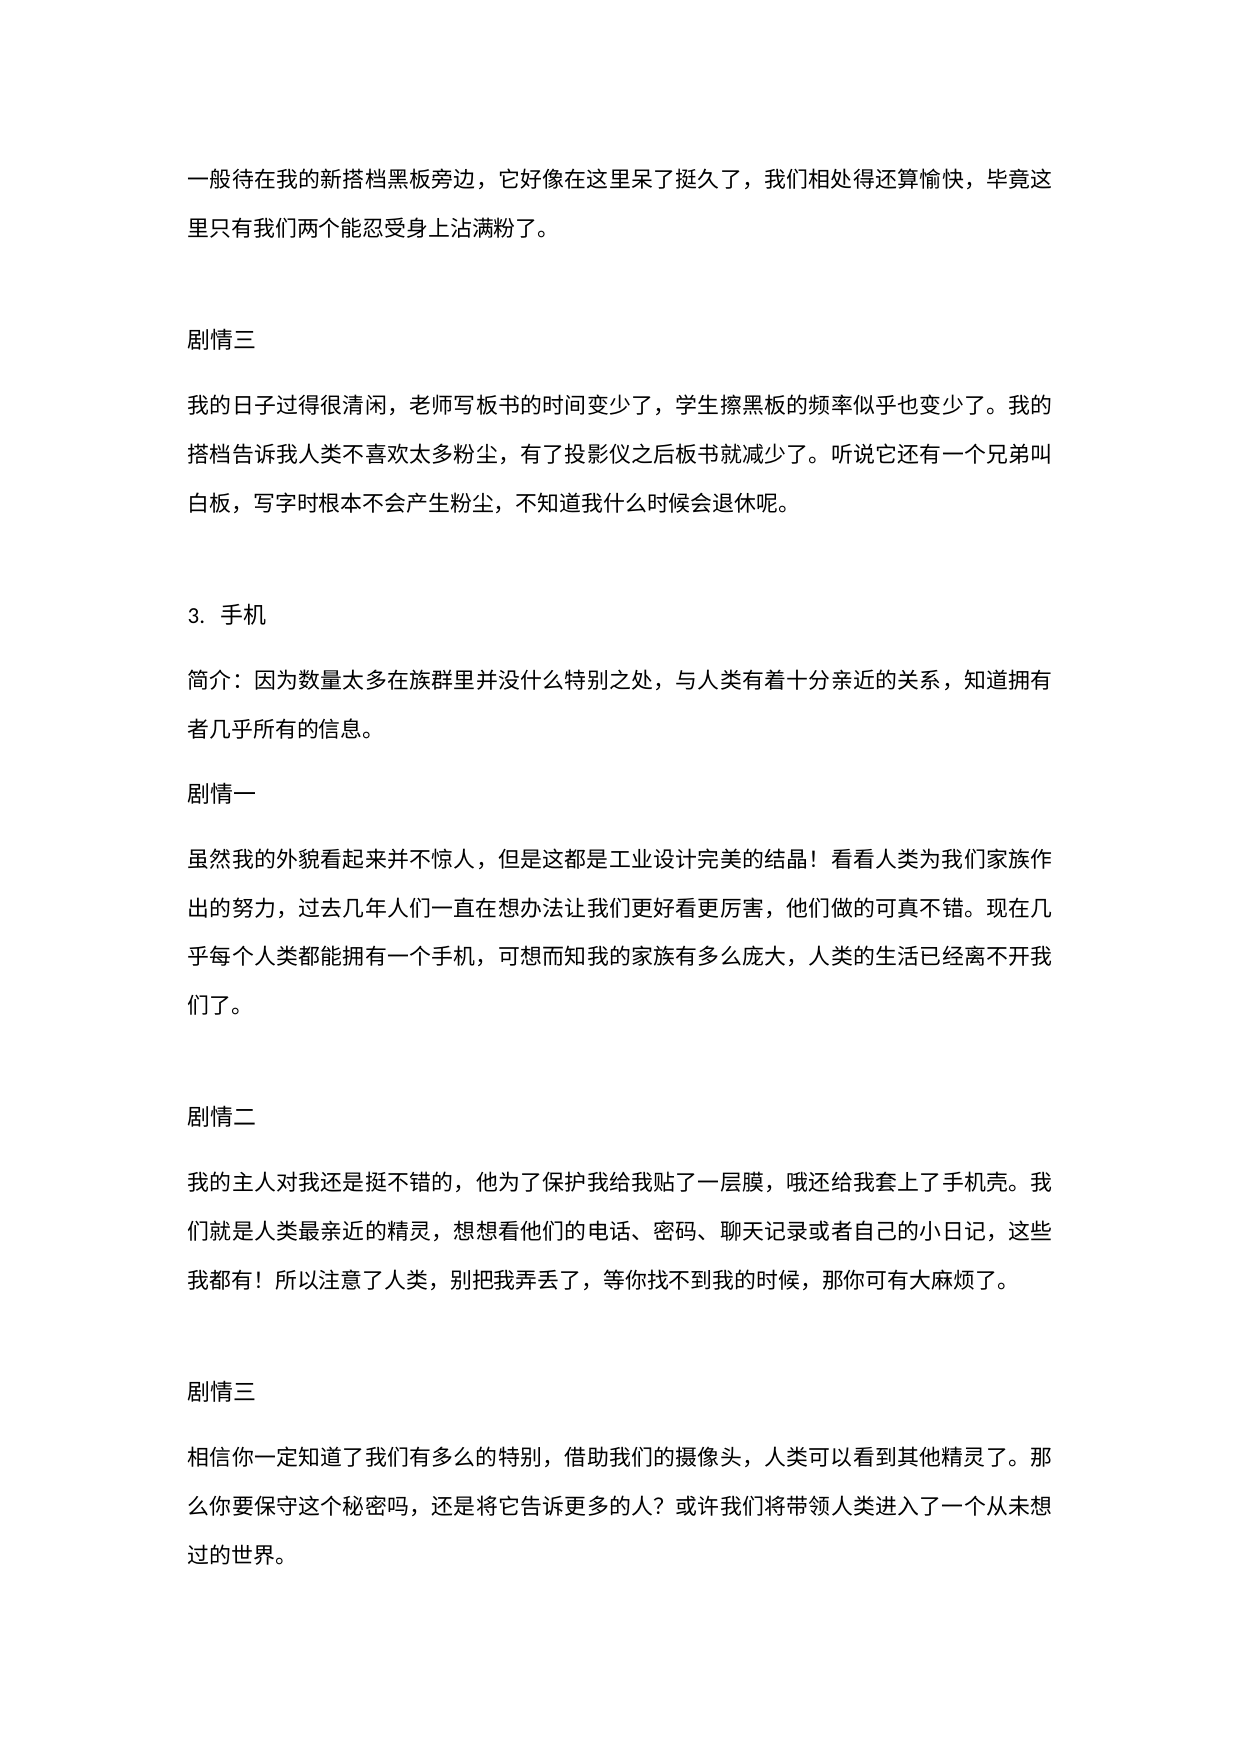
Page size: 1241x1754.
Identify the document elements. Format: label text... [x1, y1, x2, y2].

list 剧情三 [187, 306, 1053, 371]
list 相信你一定知道了我们有多么的特别，借助我们的摄像头，人类可以看到其他精灵了。那么你要保守这个秘密吗，还是将它告诉更多的人？或许我们将带领人类进入了一个从未想过的世界。 [187, 1440, 1053, 1570]
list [187, 162, 1053, 243]
list 简介：因为数量太多在族群里并没什么特别之处，与人类有着十分亲近的关系，知道拥有者几乎所有的信息。 [187, 663, 1053, 744]
list 我的主人对我还是挺不错的，他为了保护我给我贴了一层膜，哦还给我套上了手机壳。我们就是人类最亲近的精灵，想想看他们的电话、密码、聊天记录或者自己的小日记，这些我都有！所以注意了人类，别把我弄丢了，等你找不到我的时候，那你可有大麻烦了。 [187, 1165, 1053, 1295]
list 手机 [187, 581, 1053, 646]
list 剧情二 [187, 1083, 1053, 1148]
list 剧情一 [187, 760, 1053, 825]
list 剧情三 [187, 1358, 1053, 1423]
list 虽然我的外貌看起来并不惊人，但是这都是工业设计完美的结晶！看看人类为我们家族作出的努力，过去几年人们一直在想办法让我们更好看更厉害，他们做的可真不错。现在几乎每个人类都能拥有一个手机，可想而知我的家族有多么庞大，人类的生活已经离不开我们了。 [187, 841, 1053, 1020]
list 我的日子过得很清闲，老师写板书的时间变少了，学生擦黑板的频率似乎也变少了。我的搭档告诉我人类不喜欢太多粉尘，有了投影仪之后板书就减少了。听说它还有一个兄弟叫白板，写字时根本不会产生粉尘，不知道我什么时候会退休呢。 [187, 388, 1053, 518]
